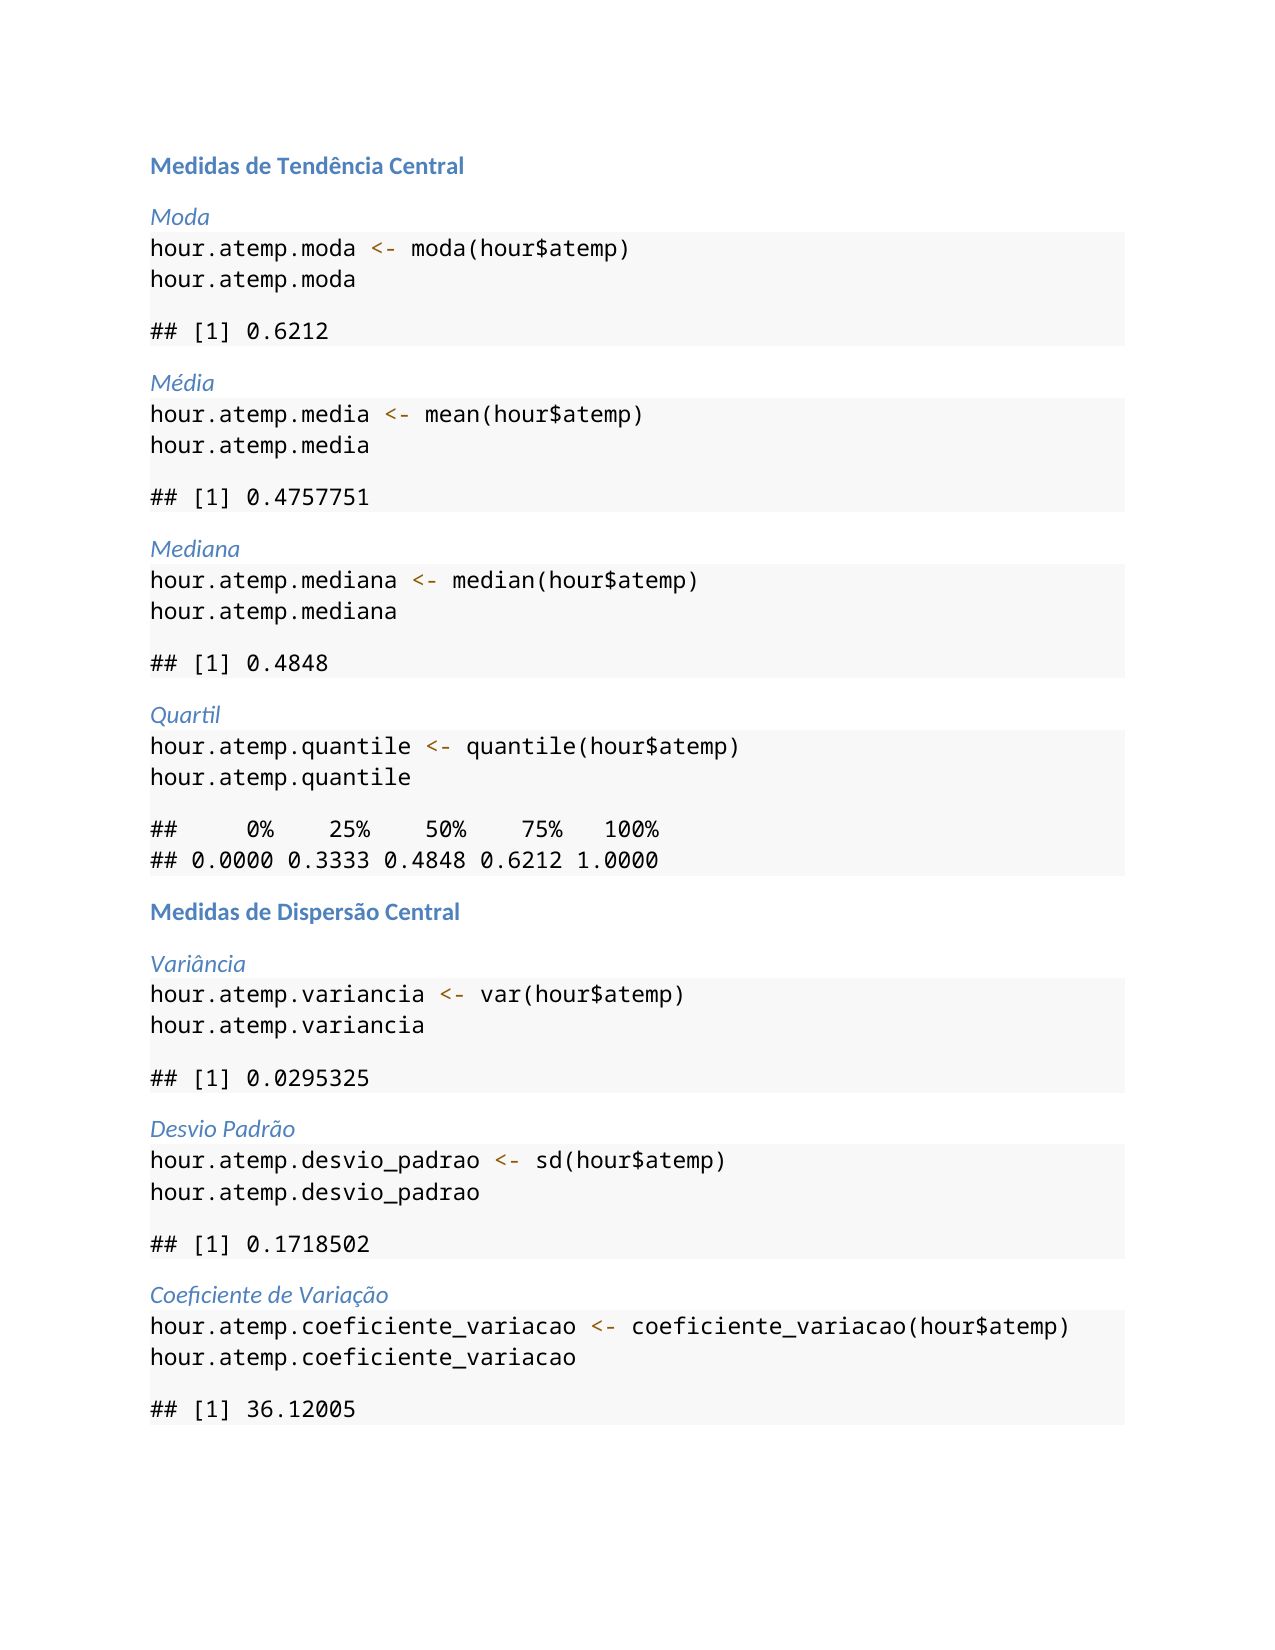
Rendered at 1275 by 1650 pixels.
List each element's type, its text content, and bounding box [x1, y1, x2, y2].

subtitle Quartil [150, 699, 1125, 730]
text hour.atemp.desvio_padrao <- sd(hour$atemp) hour.atemp.desvio_padrao [480, 1144, 1125, 1207]
text ## [1] 0.1718502 [150, 1227, 1125, 1259]
text ## [1] 0.4848 [150, 647, 1125, 678]
subtitle Medidas de Tendência Central [150, 150, 1125, 181]
text hour.atemp.mediana <- median(hour$atemp) hour.atemp.mediana [397, 564, 1125, 626]
subtitle Média [150, 367, 1125, 398]
text ## 0% 25% 50% 75% 100% ## 0.0000 0.3333 0.4848 0.6212 1.0000 [150, 813, 1125, 876]
text ## [1] 36.12005 [150, 1393, 1125, 1425]
subtitle Variância [150, 948, 1125, 978]
text hour.atemp.quantile <- quantile(hour$atemp) hour.atemp.quantile [411, 730, 1125, 792]
text hour.atemp.media <- mean(hour$atemp) hour.atemp.media [370, 398, 1125, 460]
text hour.atemp.coeficiente_variacao <- coeficiente_variacao(hour$atemp) hour.atemp.coeficiente_variacao [576, 1310, 1125, 1373]
text ## [1] 0.6212 [150, 315, 1125, 346]
subtitle Desvio Padrão [150, 1114, 1125, 1144]
text hour.atemp.moda <- moda(hour$atemp) hour.atemp.moda [356, 232, 1125, 294]
subtitle Medidas de Dispersão Central [150, 896, 1125, 927]
text ## [1] 0.4757751 [150, 481, 1125, 512]
text ## [1] 0.0295325 [150, 1062, 1125, 1093]
subtitle Moda [150, 201, 1125, 232]
subtitle Coeficiente de Variação [150, 1279, 1125, 1310]
subtitle Mediana [150, 533, 1125, 564]
text hour.atemp.variancia <- var(hour$atemp) hour.atemp.variancia [150, 978, 1125, 1041]
